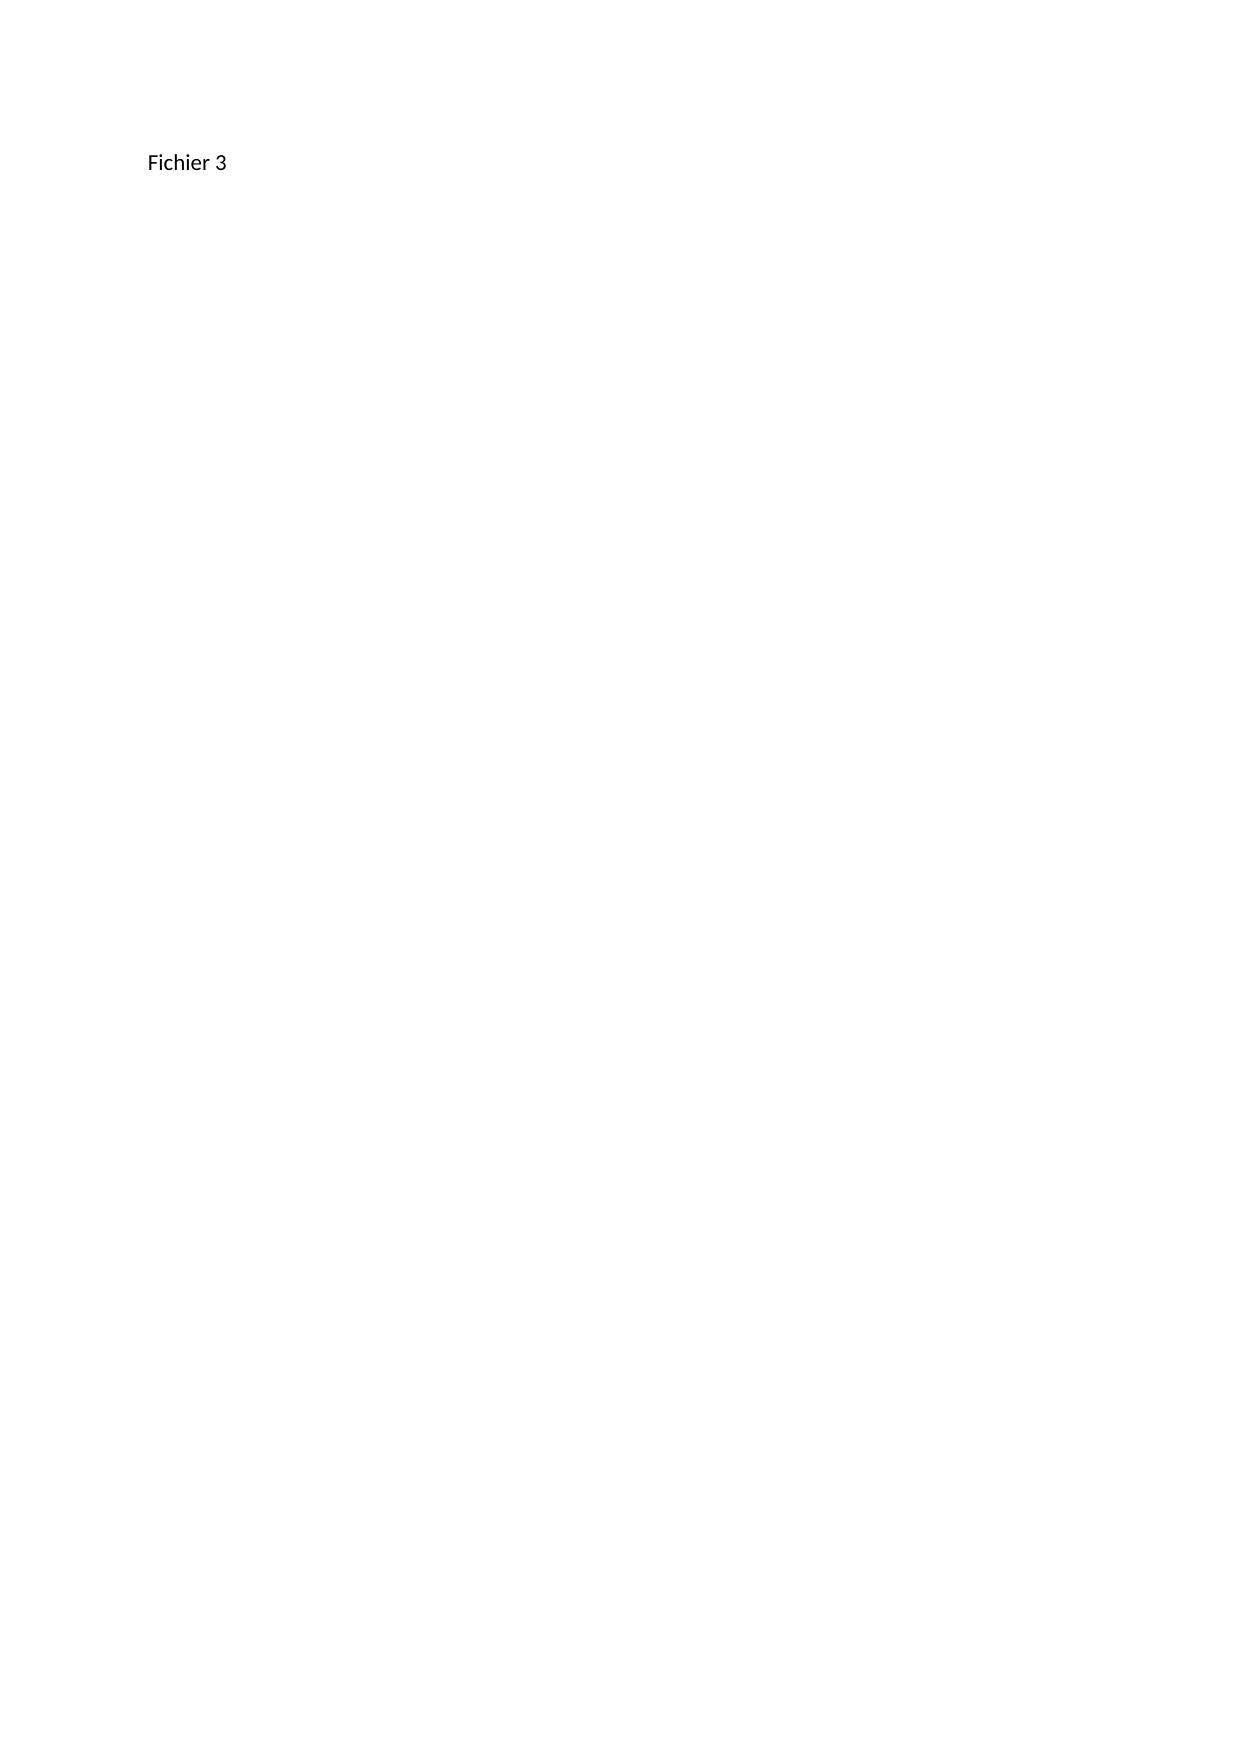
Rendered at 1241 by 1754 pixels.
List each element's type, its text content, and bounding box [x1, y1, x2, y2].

text Fichier 3 [148, 148, 1093, 176]
